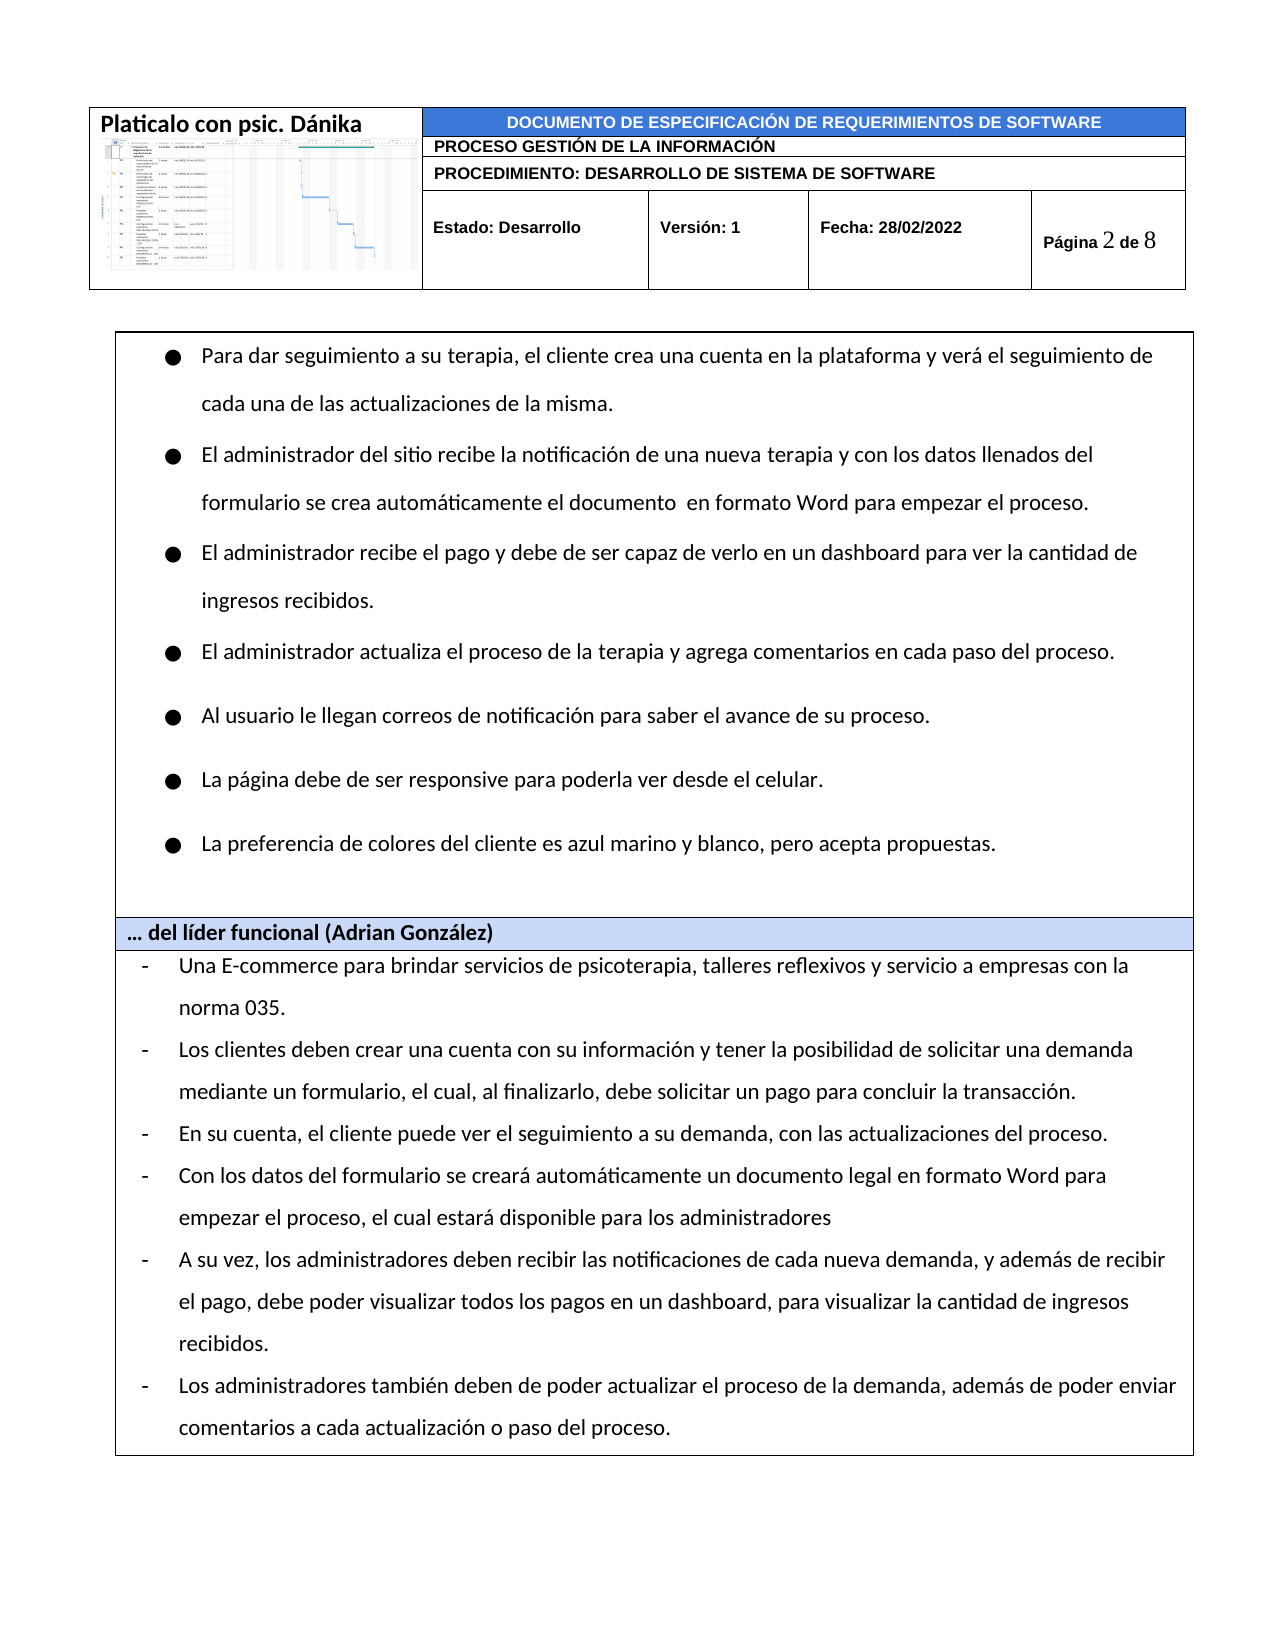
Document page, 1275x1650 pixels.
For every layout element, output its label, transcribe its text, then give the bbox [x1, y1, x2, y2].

picture [100, 138, 418, 270]
table_cell … del líder funcional (Adrian González) [116, 918, 1193, 950]
